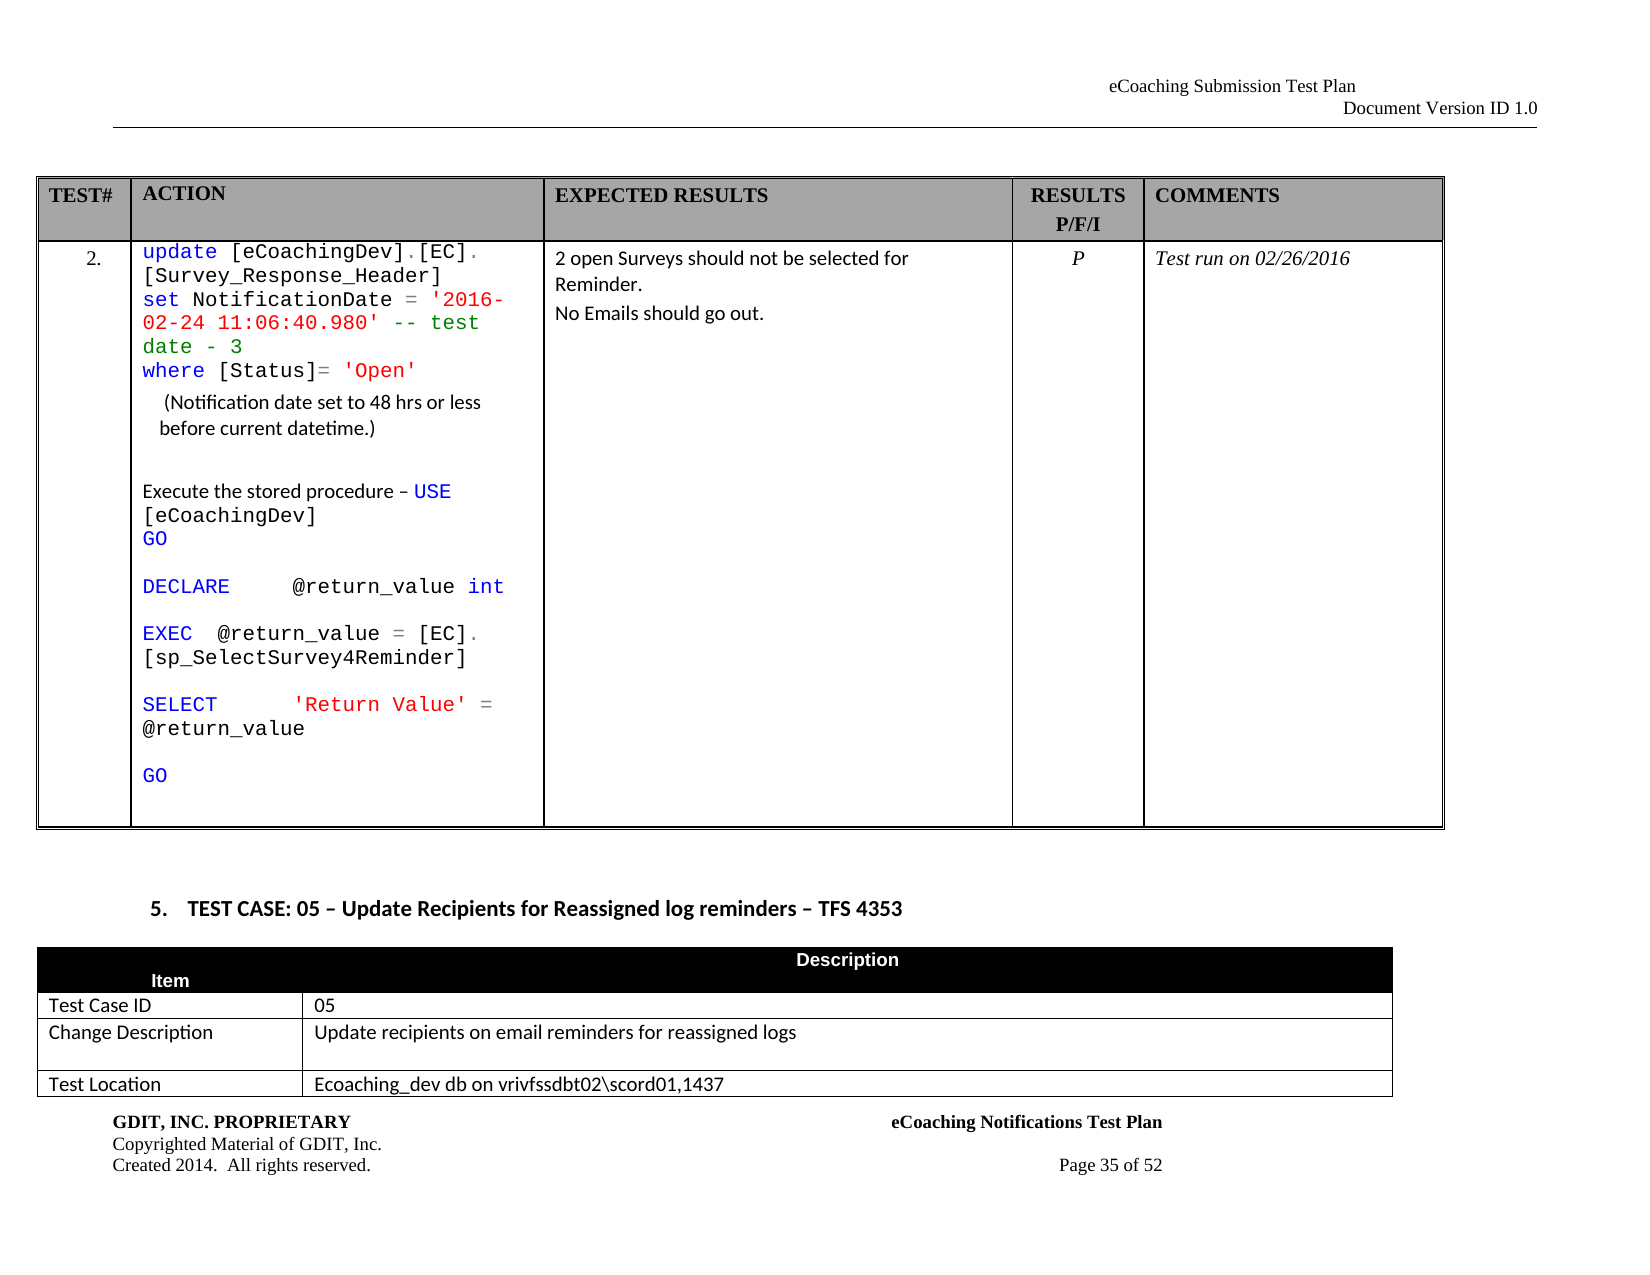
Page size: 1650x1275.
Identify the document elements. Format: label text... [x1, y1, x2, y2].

table_header Description [303, 948, 1392, 991]
table_cell update [eCoachingDev].[EC].[Survey_Response_Header] set NotificationDate = '2016-02-24 11:06:40.980' -- test date - 3 where [Status]= 'Open' (Notification date set to 48 hrs or less before current datetime.) Execute the stored procedure – USE [eCoachingDev] GO DECLARE @return_value int EXEC @return_value = [EC].[sp_SelectSurvey4Reminder] SELECT 'Return Value' = @return_value GO [132, 242, 543, 826]
list TEST CASE: 05 – Update Recipients for Reassigned log reminders – TFS 4353 [150, 894, 1537, 922]
table_cell P [1013, 242, 1143, 826]
table_header COMMENTS [1145, 179, 1442, 240]
table_header ACTION [132, 179, 543, 240]
table_header RESULTS P/F/I [1013, 179, 1143, 240]
table_cell Test Case ID [38, 993, 302, 1018]
table_cell Change Description [38, 1019, 302, 1070]
table_cell Update recipients on email reminders for reassigned logs [303, 1019, 1392, 1070]
table_cell 05 [303, 993, 1392, 1018]
table_cell Test run on 02/26/2016 [1145, 242, 1442, 826]
table_cell Ecoaching_dev db on vrivfssdbt02\scord01,1437 [303, 1071, 1392, 1096]
table_cell 2 open Surveys should not be selected for Reminder. No Emails should go out. [545, 242, 1012, 826]
table_cell 2. [39, 242, 130, 826]
table_header EXPECTED RESULTS [545, 179, 1012, 240]
table_header TEST# [39, 179, 130, 240]
table_header Item [38, 948, 302, 991]
table_cell Test Location [38, 1071, 302, 1096]
